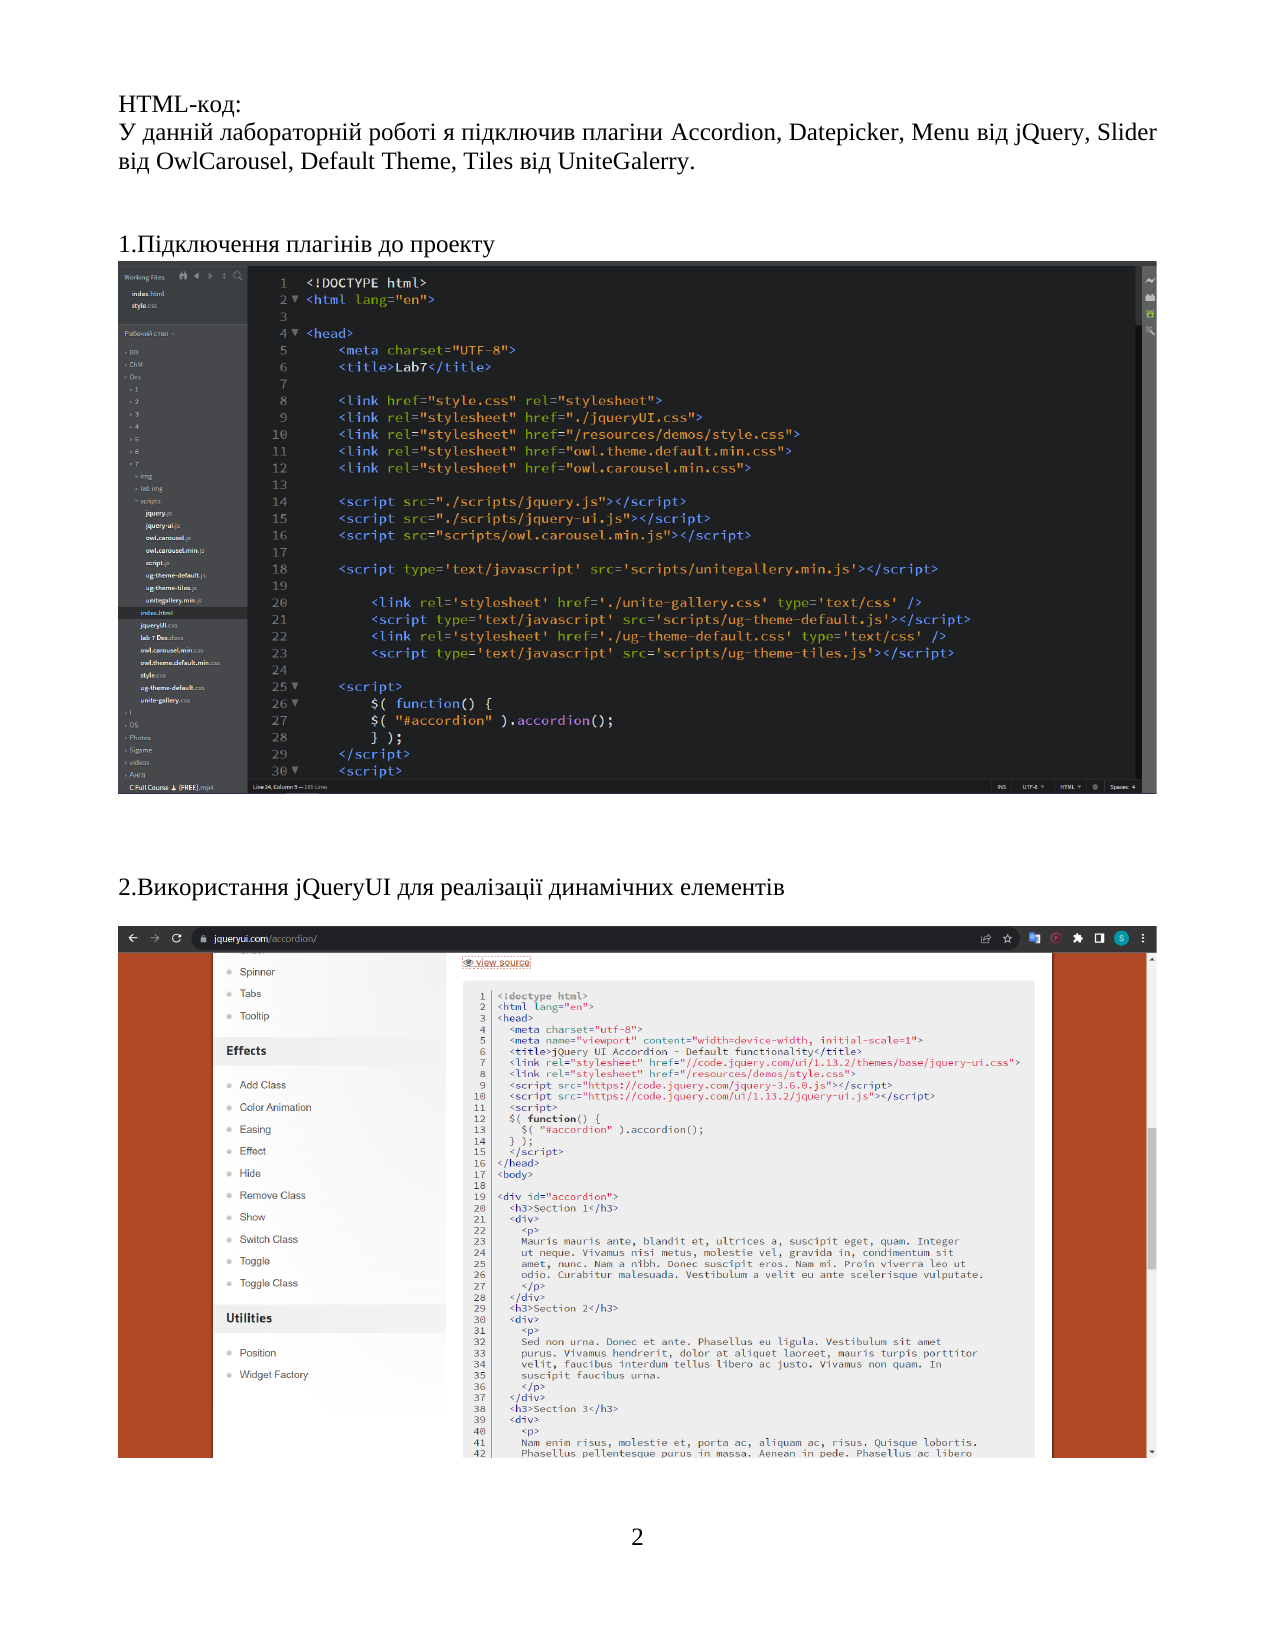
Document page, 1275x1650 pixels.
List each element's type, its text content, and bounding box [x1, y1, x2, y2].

text У данній лабораторній роботі я підключив плагіни Accordion, Datepicker, Menu від jQuery, Slider від OwlCarousel, Default Theme, Tiles від UniteGalerry. [118, 117, 1157, 175]
picture [118, 926, 1157, 1458]
text 2.Використання jQueryUI для реалізації динамічних елементів [118, 872, 1157, 901]
picture [118, 261, 1157, 794]
text 1.Підключення плагінів до проекту [118, 229, 1157, 261]
text HTML-код: [118, 89, 1157, 117]
